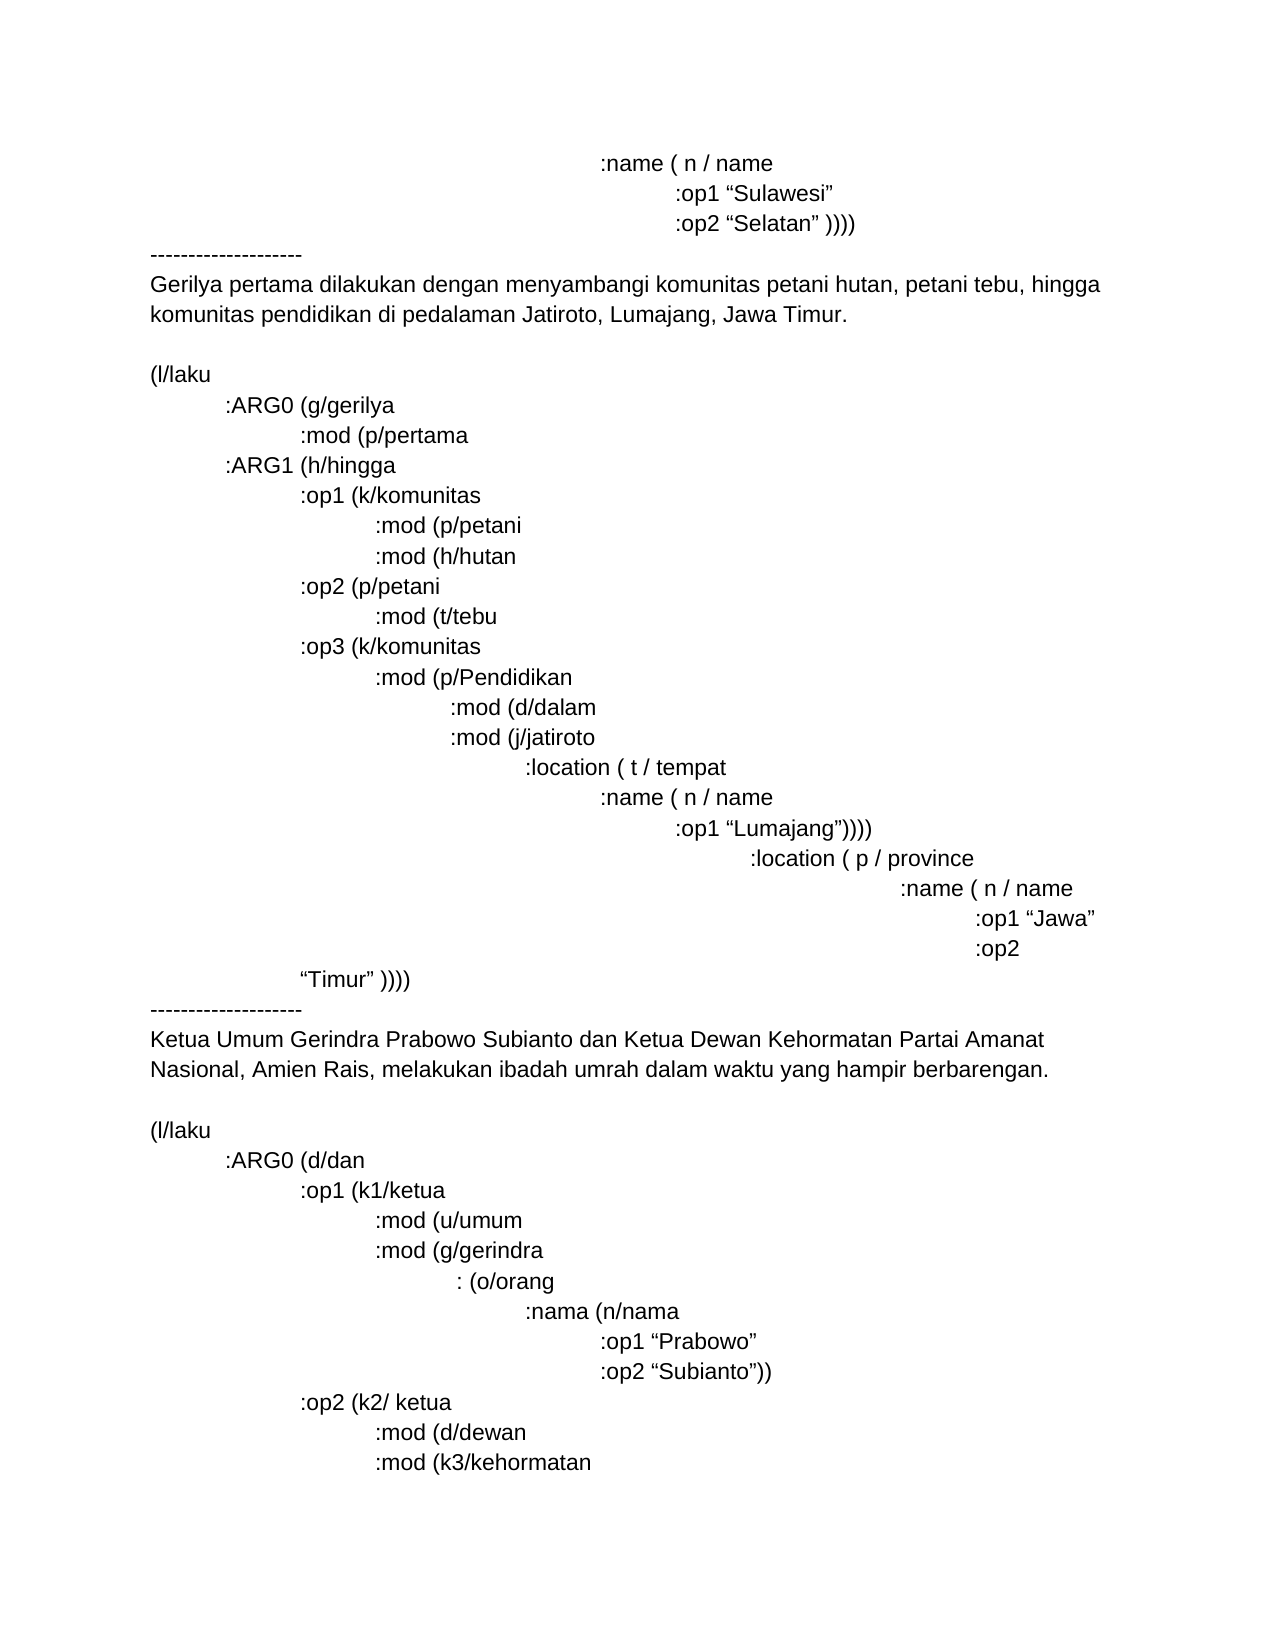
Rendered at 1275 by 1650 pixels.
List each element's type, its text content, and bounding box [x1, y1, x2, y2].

text :nama (n/nama [150, 1298, 1125, 1324]
text :mod (p/Pendidikan [150, 663, 1125, 690]
text :name ( n / name [300, 784, 1125, 811]
text Ketua Umum Gerindra Prabowo Subianto dan Ketua Dewan Kehormatan Partai Amanat Nasional, Amien Rais, melakukan ibadah umrah dalam waktu yang hampir berbarengan. [150, 1026, 1125, 1083]
text :mod (k3/kehormatan [150, 1449, 1125, 1475]
text :mod (u/umum [150, 1207, 1125, 1234]
text -------------------- [150, 996, 1125, 1022]
text :mod (j/jatiroto [150, 724, 1125, 750]
text :mod (d/dewan [150, 1419, 1125, 1445]
text (l/laku [150, 361, 1125, 388]
text -------------------- [150, 241, 1125, 267]
text :ARG0 (g/gerilya [150, 392, 1125, 418]
text :location ( p / province [300, 845, 1125, 871]
text :op2 “Subianto”)) [150, 1358, 1125, 1385]
text :op2 (p/petani [150, 573, 1125, 599]
text :op1 (k1/ketua [150, 1177, 1125, 1203]
text :name ( n / name [300, 150, 1125, 176]
text : (o/orang [150, 1268, 1125, 1294]
text :location ( t / tempat [300, 754, 1125, 781]
text :mod (h/hutan [150, 543, 1125, 569]
text :mod (g/gerindra [150, 1237, 1125, 1264]
text :op1 “Sulawesi” [300, 180, 1125, 207]
text :op1 (k/komunitas [150, 482, 1125, 509]
text :ARG0 (d/dan [150, 1147, 1125, 1173]
text :mod (p/pertama [150, 422, 1125, 448]
text :op1 “Lumajang”)))) [300, 814, 1125, 841]
text :mod (t/tebu [150, 603, 1125, 629]
text :mod (p/petani [150, 512, 1125, 539]
text :op2 (k2/ ketua [150, 1388, 1125, 1415]
text :op1 “Prabowo” [150, 1328, 1125, 1354]
text :op3 (k/komunitas [150, 633, 1125, 660]
text Gerilya pertama dilakukan dengan menyambangi komunitas petani hutan, petani tebu, hingga komunitas pendidikan di pedalaman Jatiroto, Lumajang, Jawa Timur. [150, 271, 1125, 327]
text (l/laku [150, 1117, 1125, 1143]
text :op2 “Selatan” )))) [300, 210, 1125, 237]
text :mod (d/dalam [150, 694, 1125, 720]
text :name ( n / name [300, 875, 1125, 901]
text :op1 “Jawa” [300, 905, 1125, 932]
text :op2 “Timur” )))) [300, 935, 1125, 992]
text :ARG1 (h/hingga [150, 452, 1125, 478]
